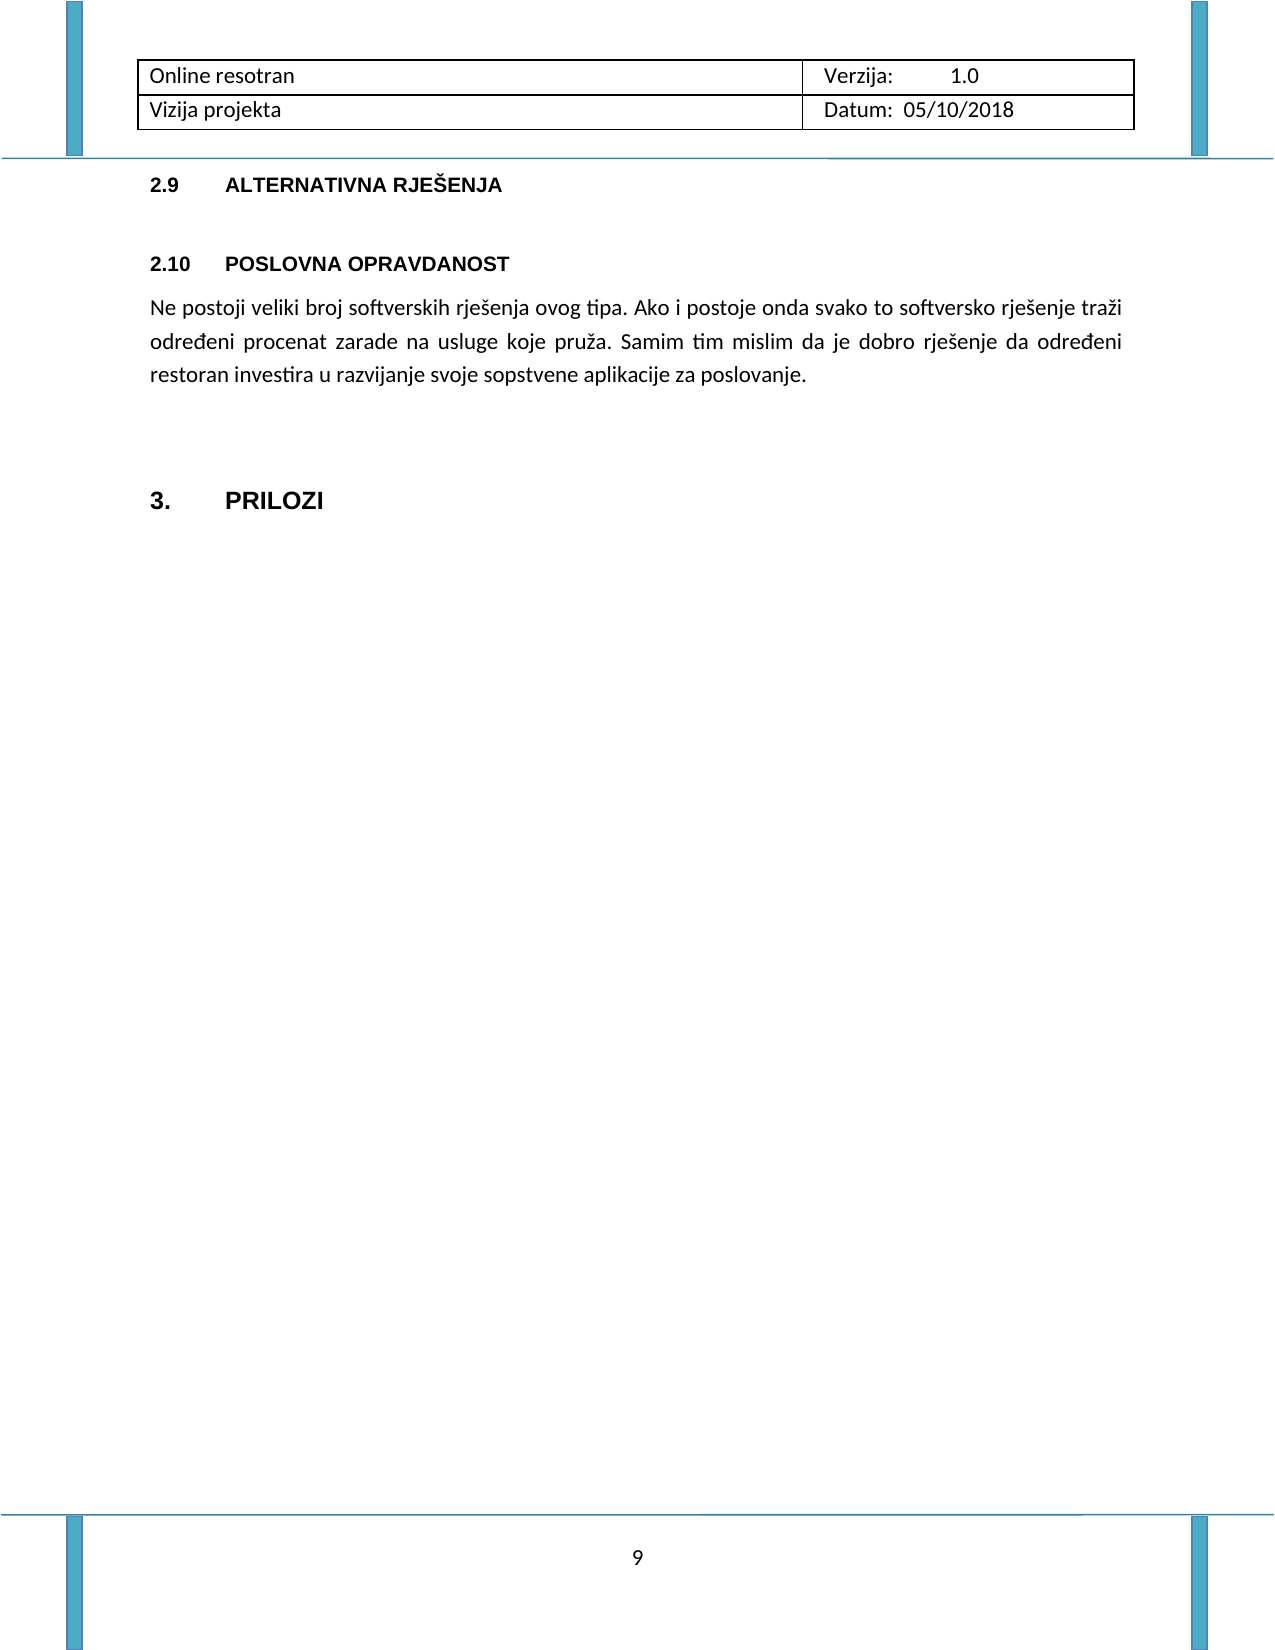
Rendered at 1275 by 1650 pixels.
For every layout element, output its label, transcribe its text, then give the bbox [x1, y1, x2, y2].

subtitle Alternativna rješenja [150, 173, 1125, 197]
subtitle Prilozi [150, 486, 1125, 514]
subtitle Poslovna opravdanost [150, 252, 1125, 276]
text Ne postoji veliki broj softverskih rješenja ovog tipa. Ako i postoje onda svako to softversko rješenje traži određeni procenat zarade na usluge koje pruža. Samim tim mislim da je dobro rješenje da određeni restoran investira u razvijanje svoje sopstvene aplikacije za poslovanje. [150, 293, 1125, 388]
